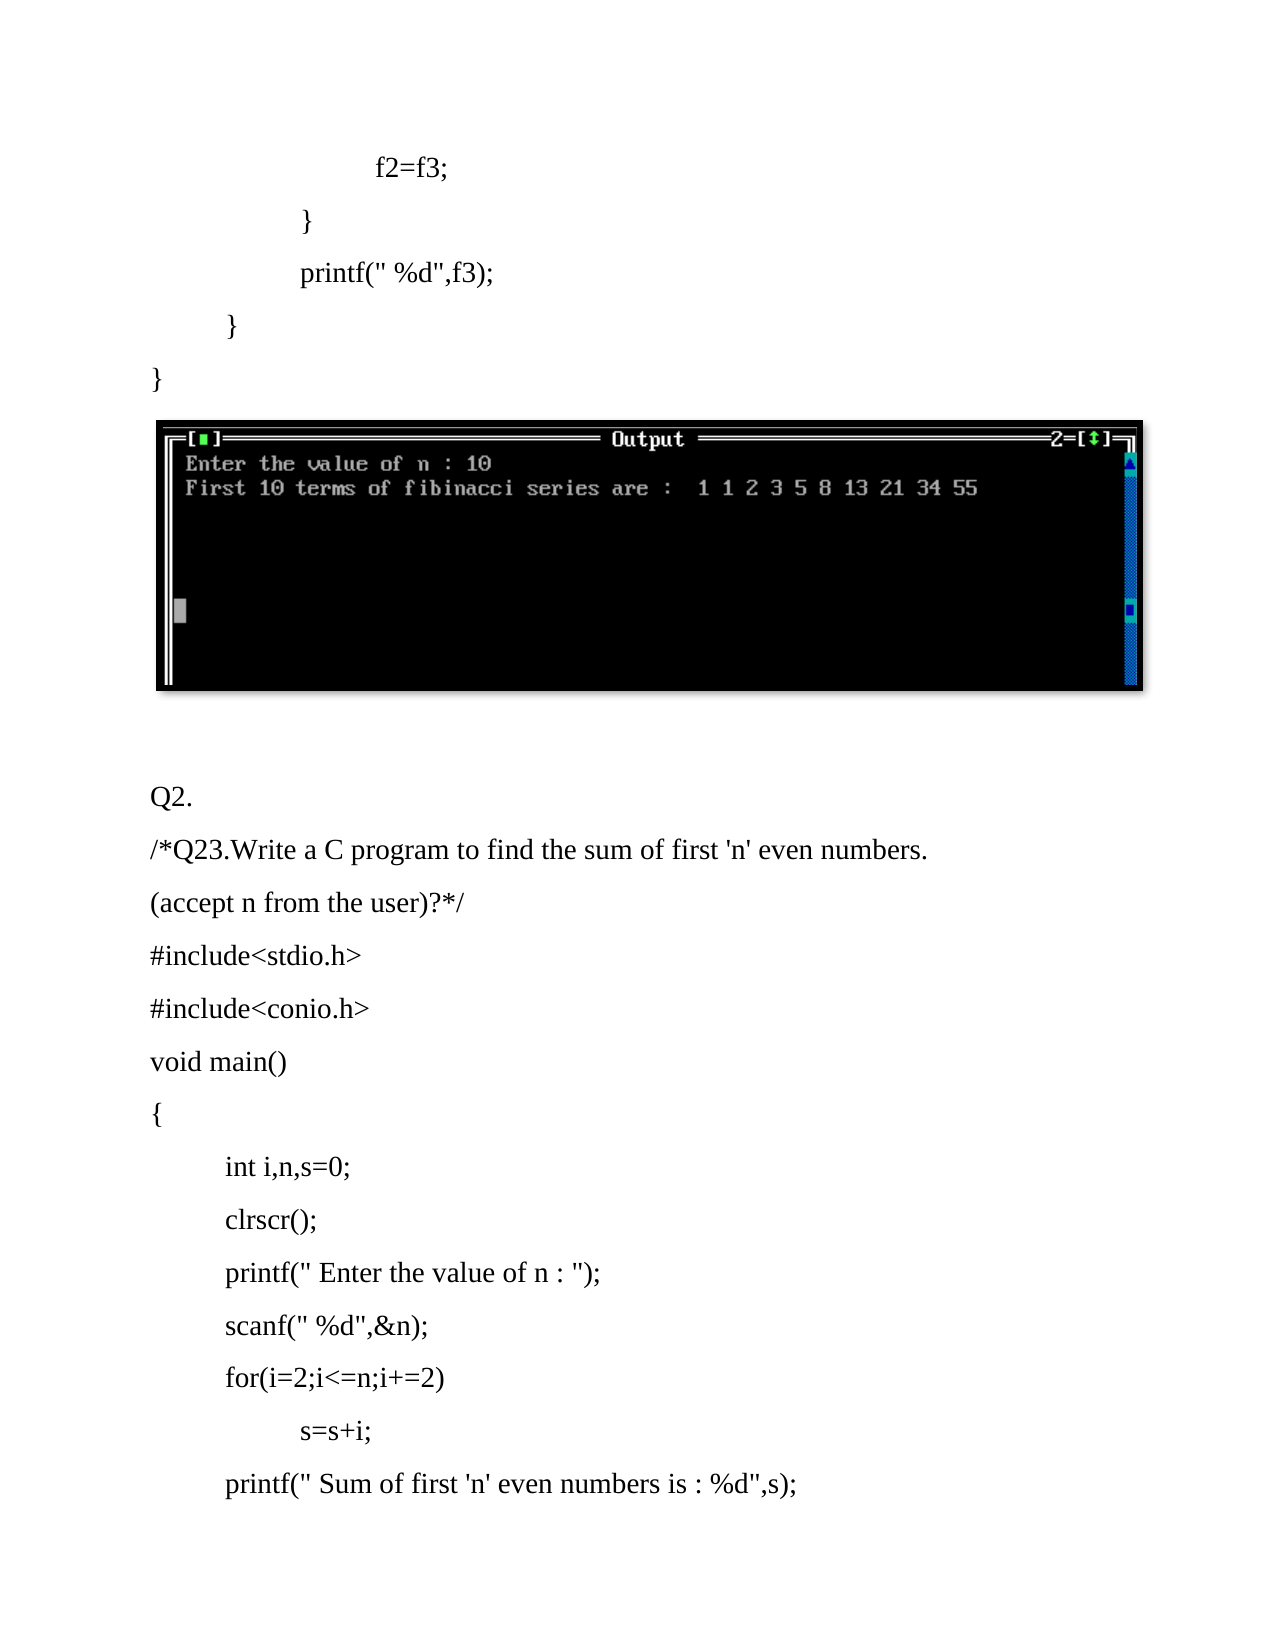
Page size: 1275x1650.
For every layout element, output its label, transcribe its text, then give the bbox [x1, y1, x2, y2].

text printf(" Enter the value of n : "); [150, 1255, 1125, 1288]
text /*Q23.Write a C program to find the sum of first 'n' even numbers. [150, 832, 1125, 866]
text } [150, 361, 1125, 395]
text } [150, 203, 1125, 236]
text void main() [150, 1044, 1125, 1077]
picture [163, 427, 1137, 685]
text (accept n from the user)?*/ [150, 885, 1125, 919]
text Q2. [150, 779, 1125, 813]
text printf(" %d",f3); [150, 256, 1125, 289]
text clrscr(); [150, 1202, 1125, 1236]
text f2=f3; [150, 150, 1125, 183]
text printf(" Sum of first 'n' even numbers is : %d",s); [150, 1466, 1125, 1500]
text #include<stdio.h> [150, 938, 1125, 972]
text } [150, 308, 1125, 342]
text scanf(" %d",&n); [150, 1308, 1125, 1341]
text int i,n,s=0; [150, 1149, 1125, 1183]
text { [150, 1096, 1125, 1130]
text #include<conio.h> [150, 991, 1125, 1024]
text s=s+i; [150, 1413, 1125, 1447]
text for(i=2;i<=n;i+=2) [150, 1361, 1125, 1394]
